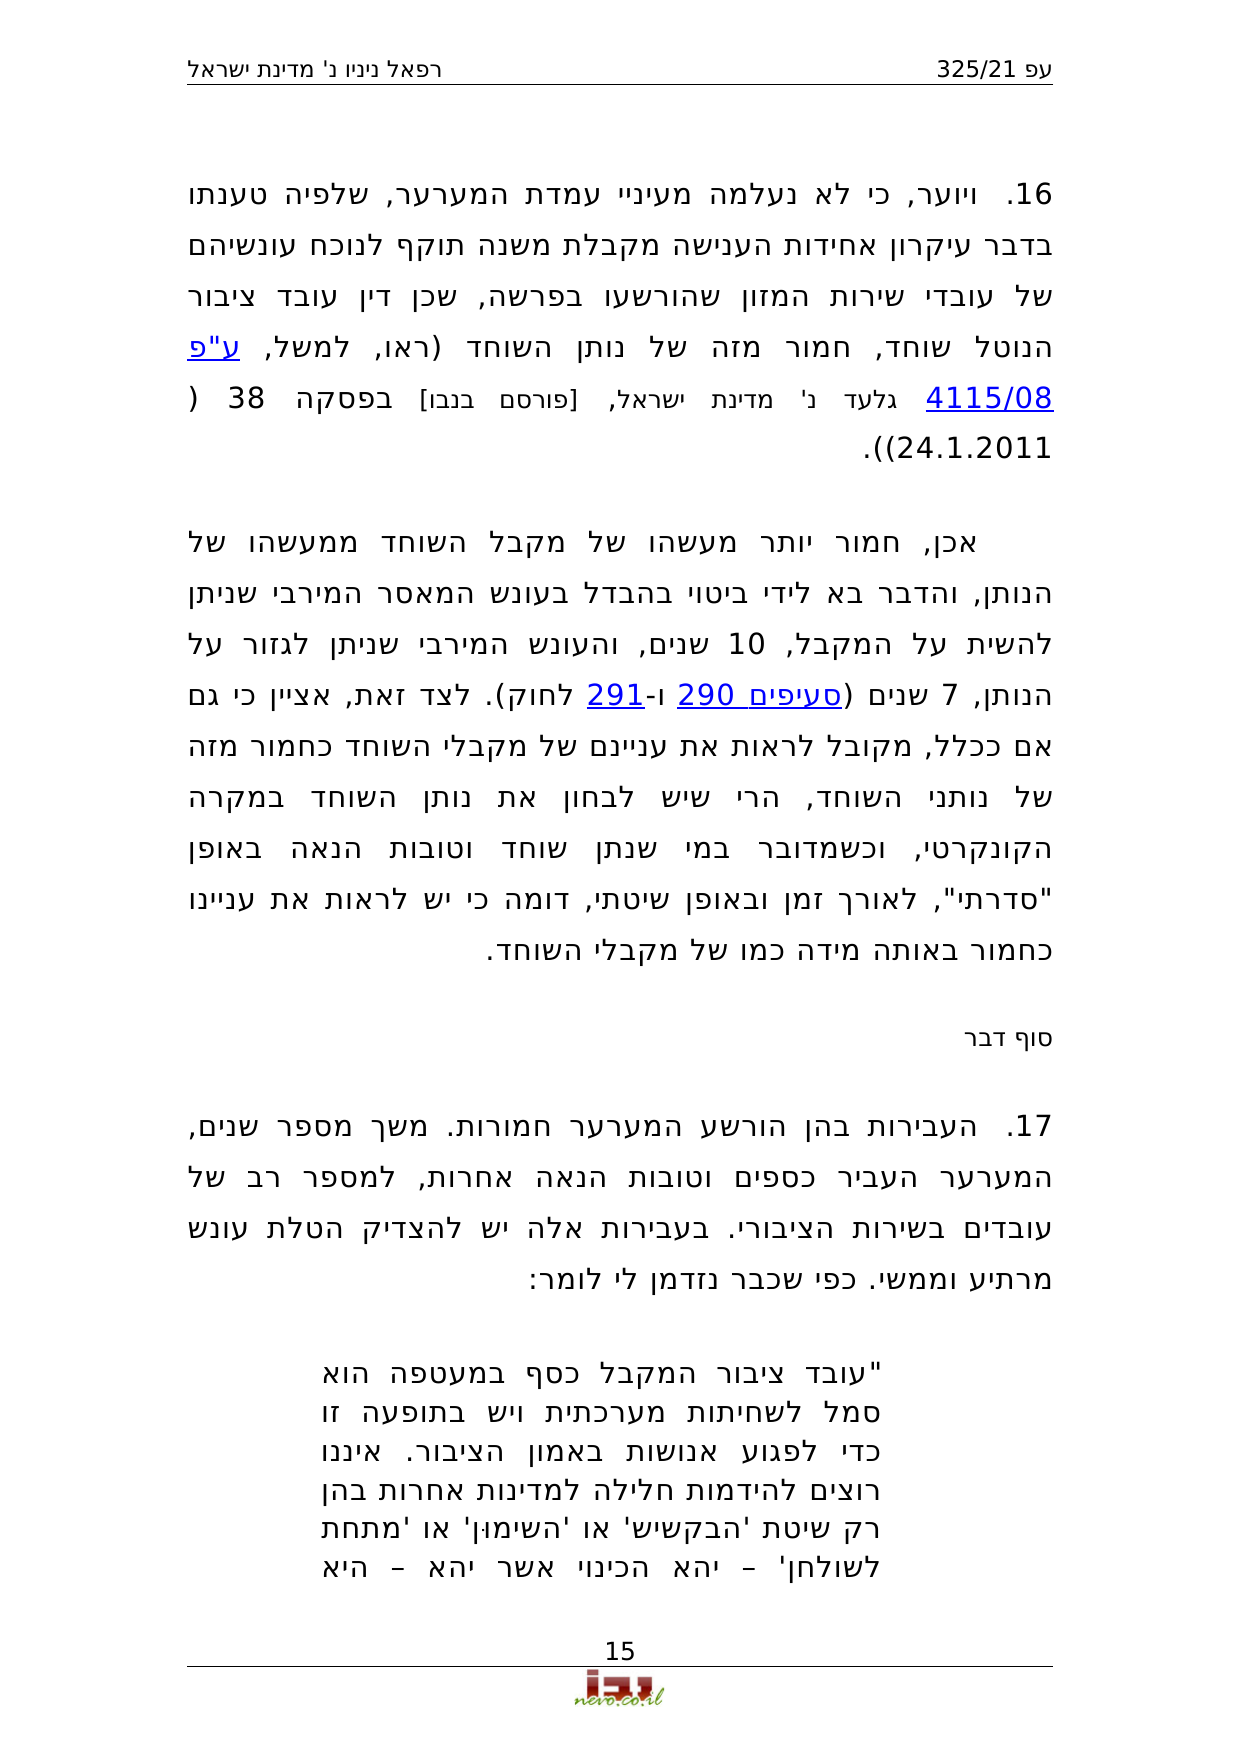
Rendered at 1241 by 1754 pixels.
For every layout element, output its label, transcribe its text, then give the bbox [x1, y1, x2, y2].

text סוף דבר [187, 1023, 1053, 1052]
text 16. ויוער, כי לא נעלמה מעיניי עמדת המערער, שלפיה טענתו בדבר עיקרון אחידות הענישה מקבלת משנה תוקף לנוכח עונשיהם של עובדי שירות המזון שהורשעו בפרשה, שכן דין עובד ציבור הנוטל שוחד, חמור מזה של נותן השוחד (ראו, למשל, ע"פ 4115/08 גלעד נ' מדינת ישראל, [פורסם בנבו] בפסקה 38 (24.1.2011)). [187, 177, 1053, 466]
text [321, 1356, 882, 1585]
text אכן, חמור יותר מעשהו של מקבל השוחד ממעשהו של הנותן, והדבר בא לידי ביטוי בהבדל בעונש המאסר המירבי שניתן להשית על המקבל, 10 שנים, והעונש המירבי שניתן לגזור על הנותן, 7 שנים (סעיפים 290 ו-291 לחוק). לצד זאת, אציין כי גם אם ככלל, מקובל לראות את עניינם של מקבלי השוחד כחמור מזה של נותני השוחד, הרי שיש לבחון את נותן השוחד במקרה הקונקרטי, וכשמדובר במי שנתן שוחד וטובות הנאה באופן "סדרתי", לאורך זמן ובאופן שיטתי, דומה כי יש לראות את עניינו כחמור באותה מידה כמו של מקבלי השוחד. [187, 525, 1053, 967]
text 17. העבירות בהן הורשע המערער חמורות. משך מספר שנים, המערער העביר כספים וטובות הנאה אחרות, למספר רב של עובדים בשירות הציבורי. בעבירות אלה יש להצדיק הטלת עונש מרתיע וממשי. כפי שכבר נזדמן לי לומר: [187, 1110, 1053, 1296]
picture [574, 1669, 666, 1707]
